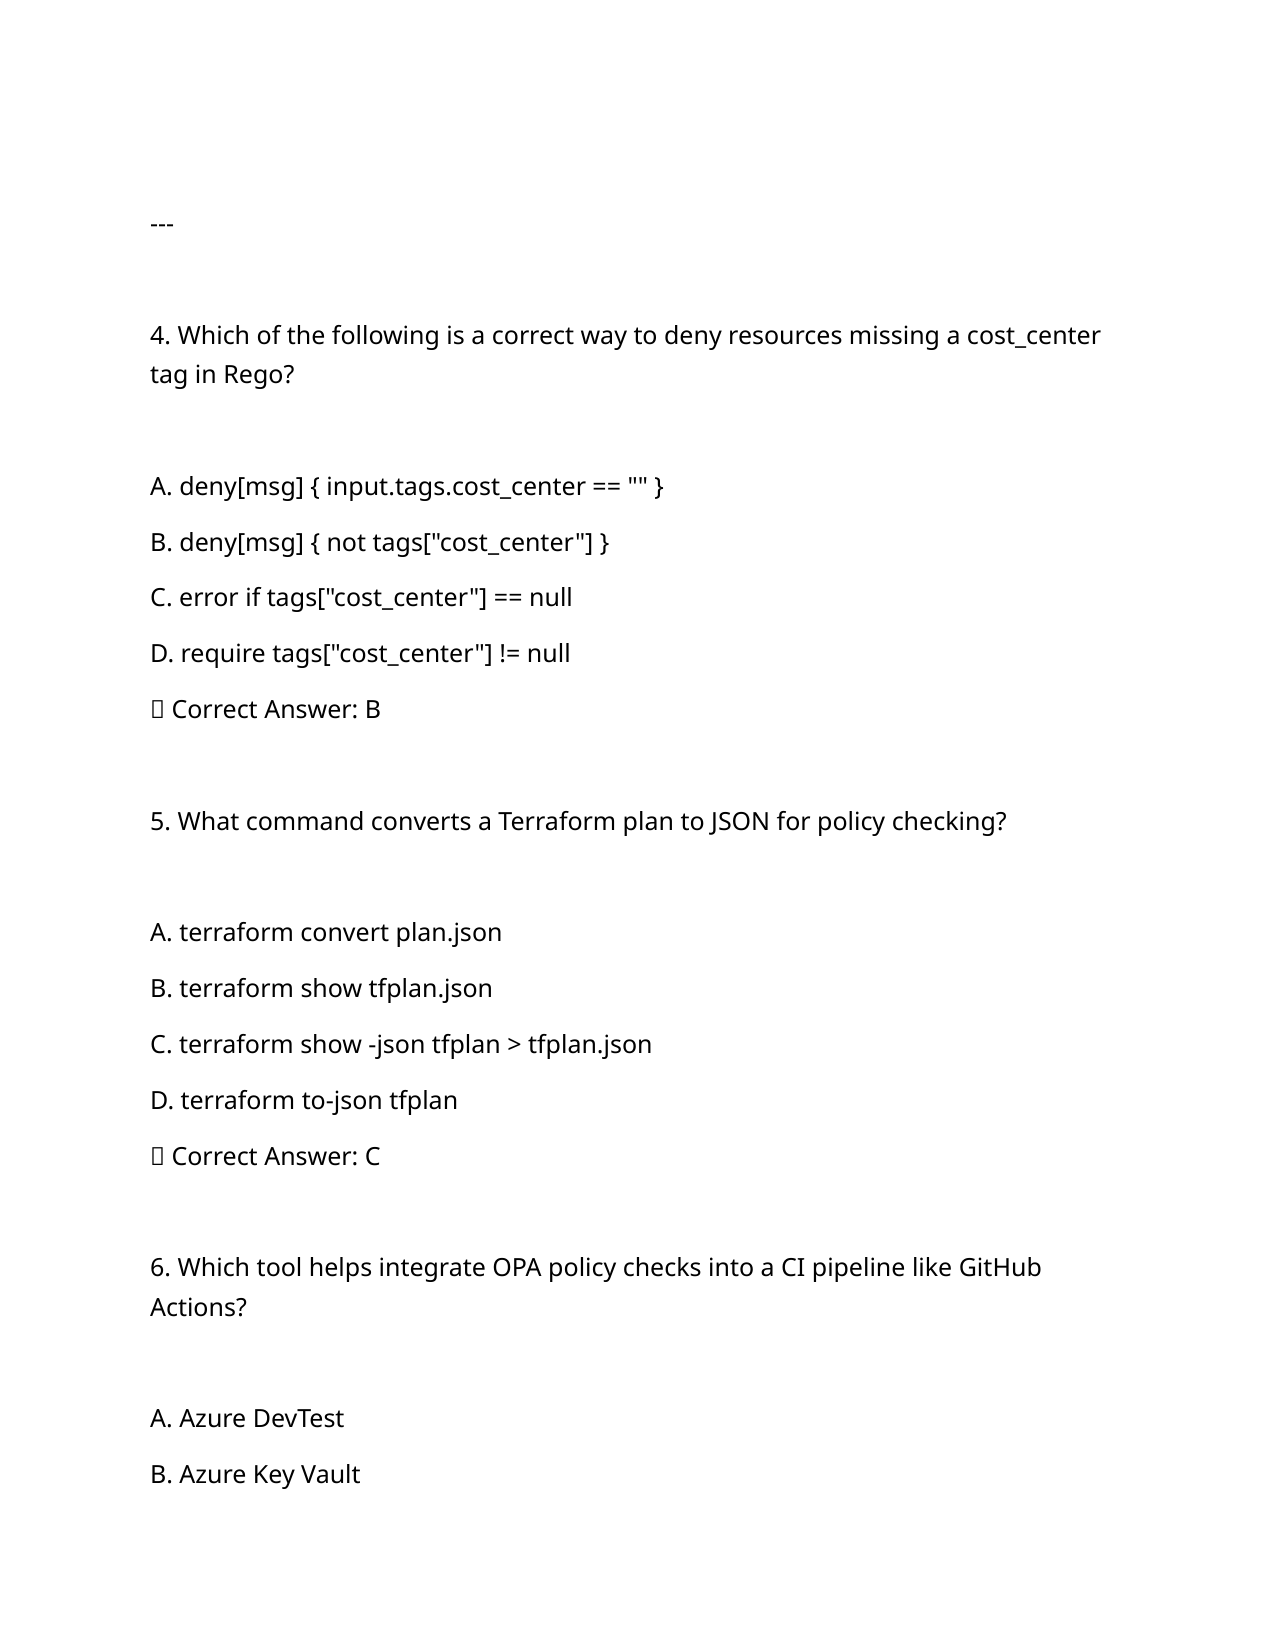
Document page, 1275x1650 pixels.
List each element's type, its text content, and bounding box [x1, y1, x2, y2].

text A. terraform convert plan.json [150, 915, 1125, 949]
text C. terraform show -json tfplan > tfplan.json [150, 1027, 1125, 1061]
text A. deny[msg] { input.tags.cost_center == "" } [150, 468, 1125, 502]
text 6. Which tool helps integrate OPA policy checks into a CI pipeline like GitHub Actions? [150, 1250, 1125, 1323]
text A. Azure DevTest [150, 1401, 1125, 1435]
text ✅ Correct Answer: C [150, 1138, 1125, 1172]
text B. Azure Key Vault [150, 1457, 1125, 1491]
text D. require tags["cost_center"] != null [150, 636, 1125, 670]
text B. deny[msg] { not tags["cost_center"] } [150, 524, 1125, 558]
text C. error if tags["cost_center"] == null [150, 580, 1125, 614]
text 4. Which of the following is a correct way to deny resources missing a cost_center tag in Rego? [150, 317, 1125, 391]
text 5. What command converts a Terraform plan to JSON for policy checking? [150, 803, 1125, 837]
text D. terraform to-json tfplan [150, 1082, 1125, 1117]
text ✅ Correct Answer: B [150, 692, 1125, 726]
text B. terraform show tfplan.json [150, 971, 1125, 1005]
text --- [150, 206, 1125, 240]
